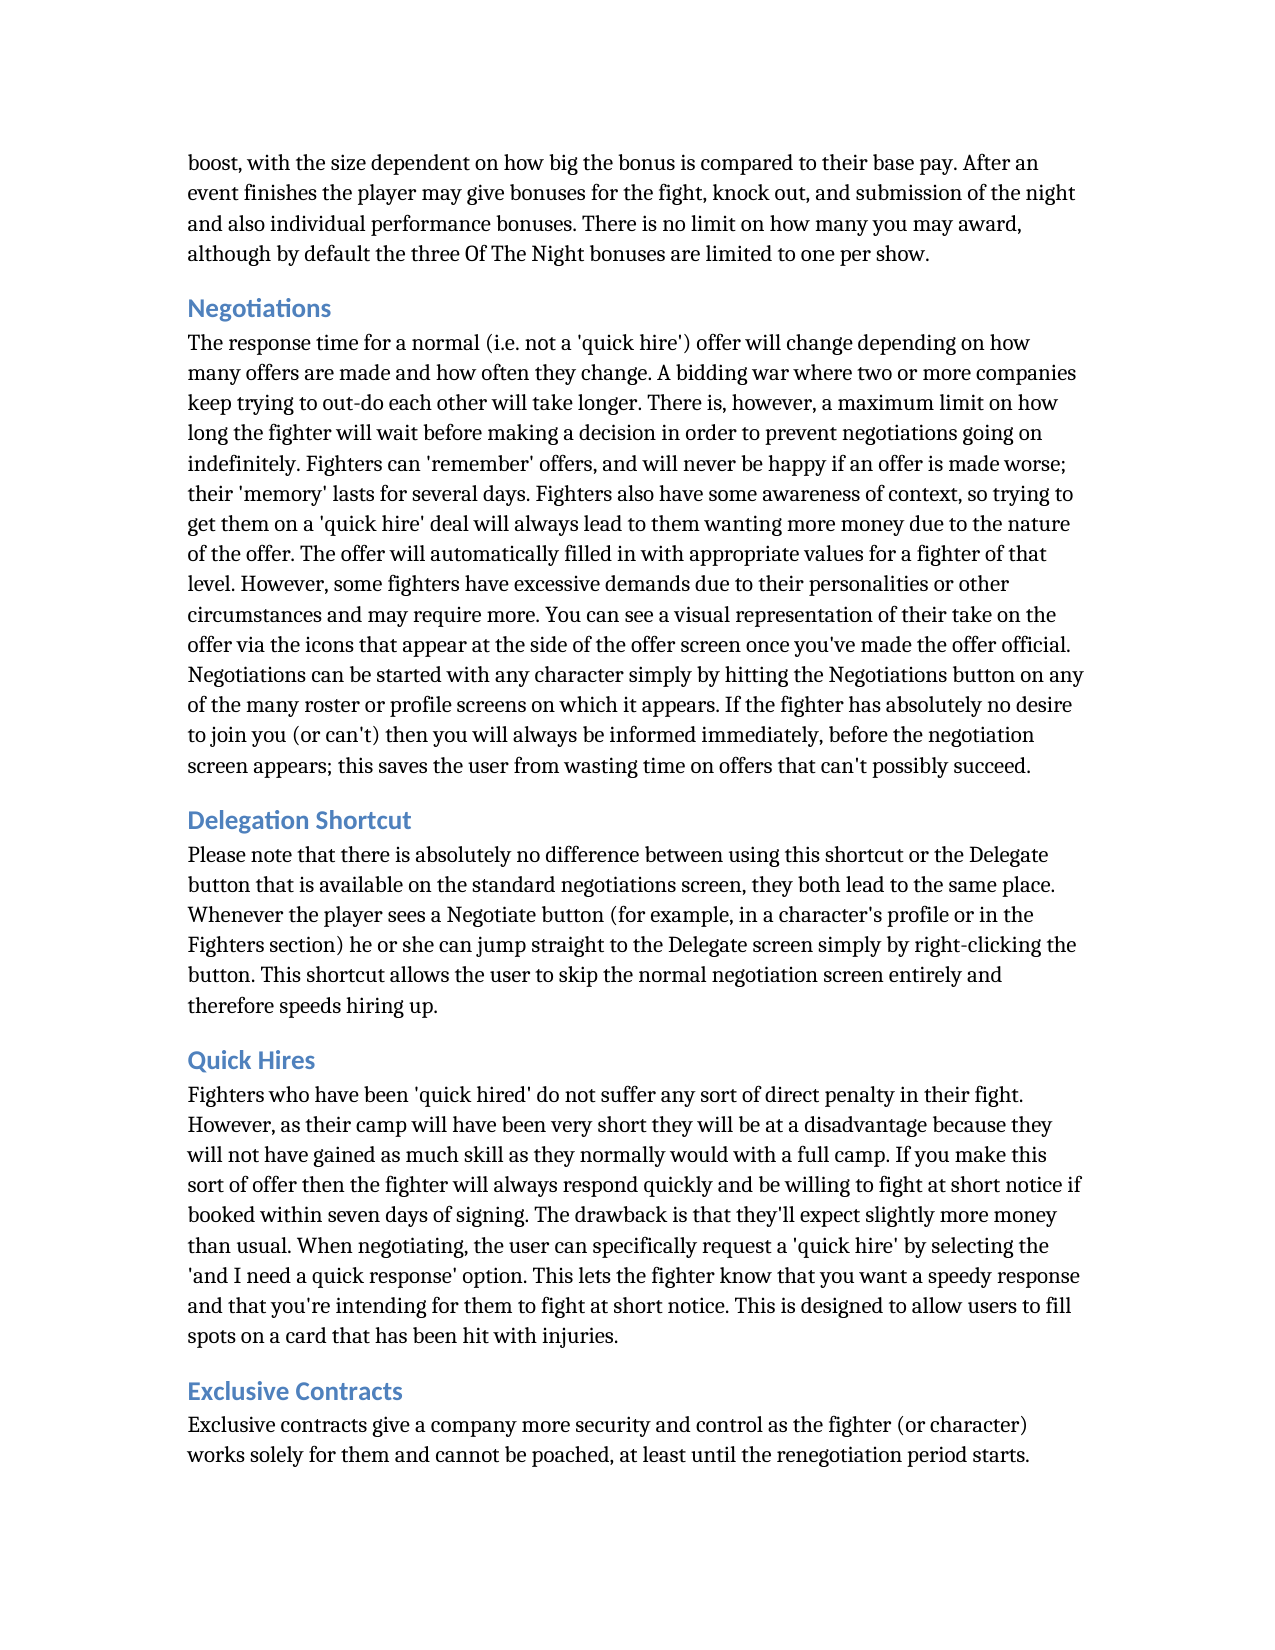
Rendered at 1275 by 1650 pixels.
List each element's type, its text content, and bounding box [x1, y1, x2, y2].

text Fighters who have been 'quick hired' do not suffer any sort of direct penalty in their fight. However, as their camp will have been very short they will be at a disadvantage because they will not have gained as much skill as they normally would with a full camp. If you make this sort of offer then the fighter will always respond quickly and be willing to fight at short notice if booked within seven days of signing. The drawback is that they'll expect slightly more money than usual. When negotiating, the user can specifically request a 'quick hire' by selecting the 'and I need a quick response' option. This lets the fighter know that you want a speedy response and that you're intending for them to fight at short notice. This is designed to allow users to fill spots on a card that has been hit with injuries. [187, 1081, 1087, 1349]
subtitle Quick Hires [187, 1043, 1087, 1077]
subtitle Exclusive Contracts [187, 1374, 1087, 1407]
text Please note that there is absolutely no difference between using this shortcut or the Delegate button that is available on the standard negotiations screen, they both lead to the same place. Whenever the player sees a Negotiate button (for example, in a character's profile or in the Fighters section) he or she can jump straight to the Delegate screen simply by right-clicking the button. This shortcut allows the user to skip the normal negotiation screen entirely and therefore speeds hiring up. [187, 841, 1087, 1019]
subtitle Negotiations [187, 292, 1087, 325]
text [187, 1412, 1087, 1469]
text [187, 150, 1087, 267]
text The response time for a normal (i.e. not a 'quick hire') offer will change depending on how many offers are made and how often they change. A bidding war where two or more companies keep trying to out-do each other will take longer. There is, however, a maximum limit on how long the fighter will wait before making a decision in order to prevent negotiations going on indefinitely. Fighters can 'remember' offers, and will never be happy if an offer is made worse; their 'memory' lasts for several days. Fighters also have some awareness of context, so trying to get them on a 'quick hire' deal will always lead to them wanting more money due to the nature of the offer. The offer will automatically filled in with appropriate values for a fighter of that level. However, some fighters have excessive demands due to their personalities or other circumstances and may require more. You can see a visual representation of their take on the offer via the icons that appear at the side of the offer screen once you've made the offer official. Negotiations can be started with any character simply by hitting the Negotiations button on any of the many roster or profile screens on which it appears. If the fighter has absolutely no desire to join you (or can't) then you will always be informed immediately, before the negotiation screen appears; this saves the user from wasting time on offers that can't possibly succeed. [187, 329, 1087, 779]
subtitle Delegation Shortcut [187, 803, 1087, 837]
